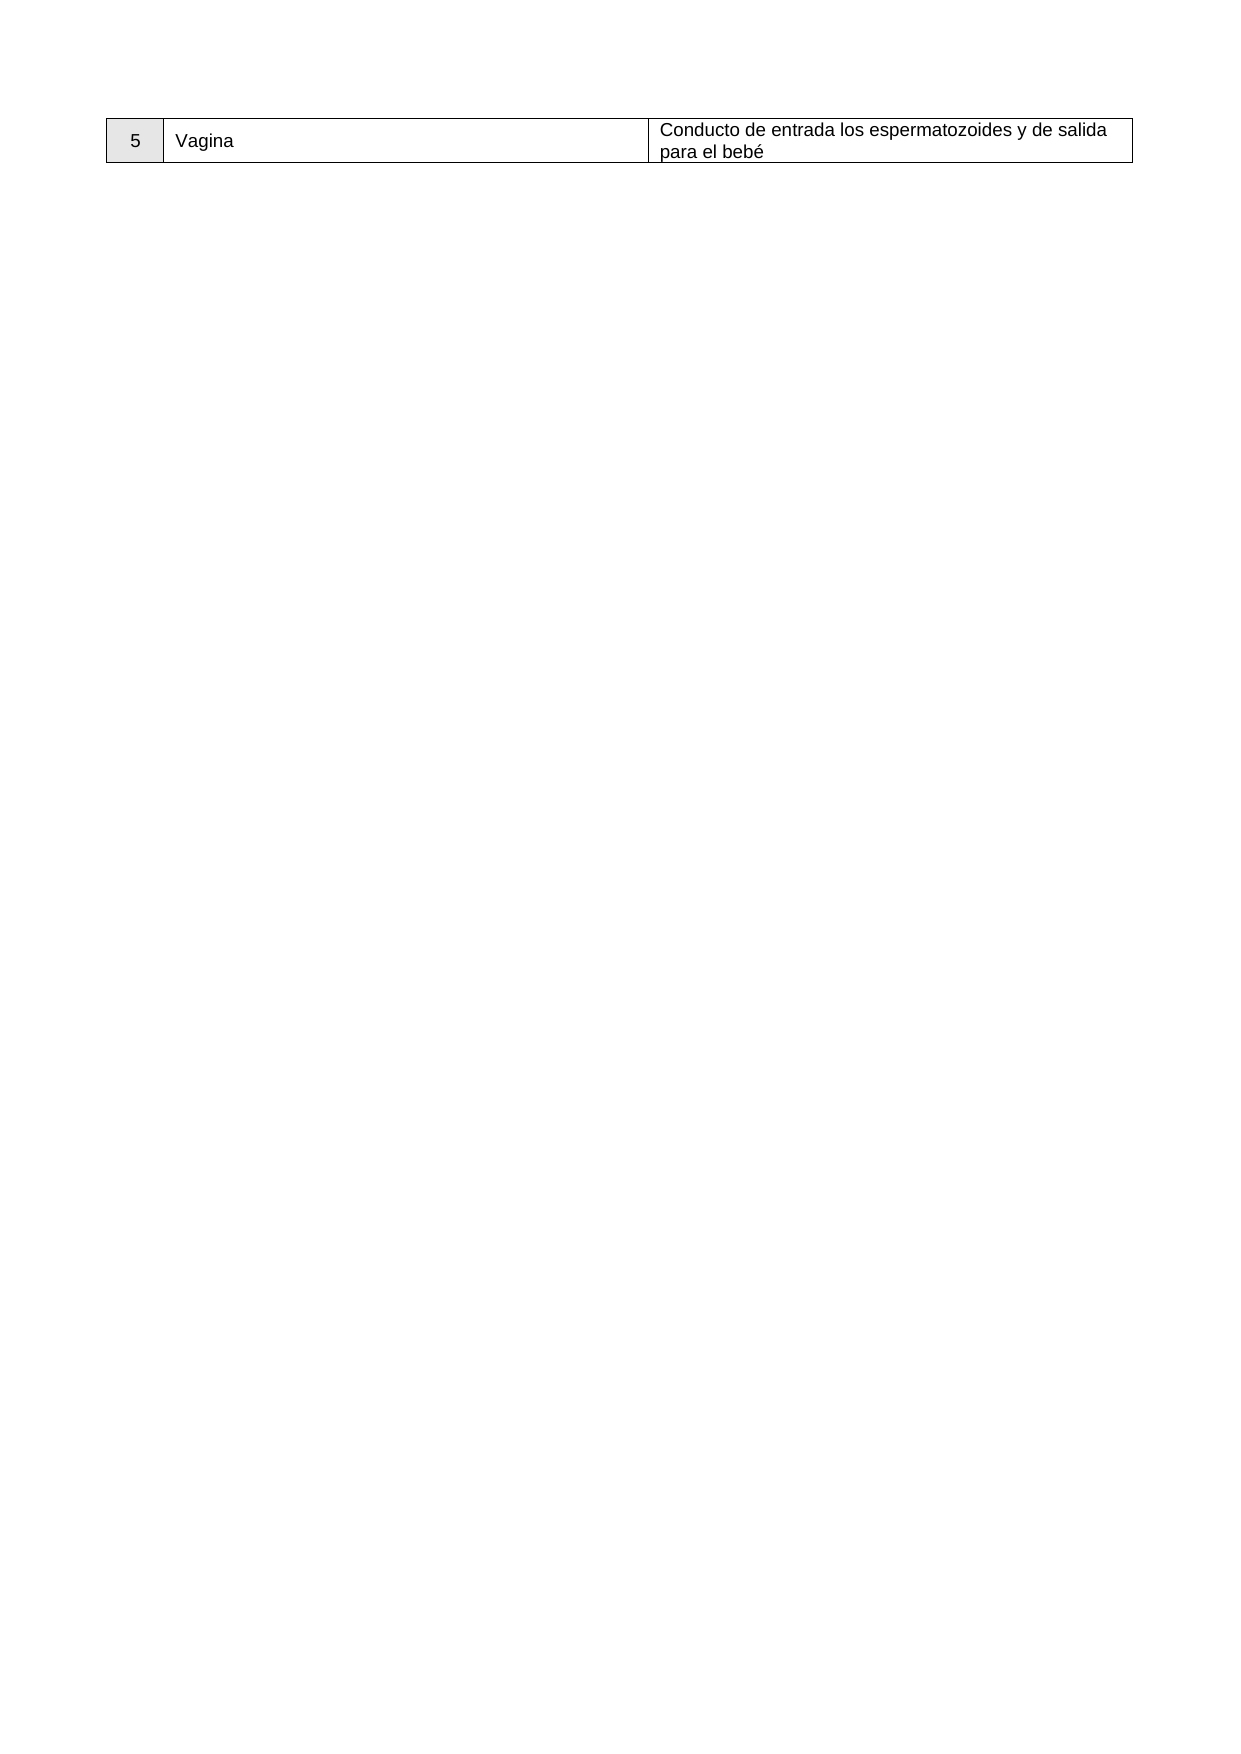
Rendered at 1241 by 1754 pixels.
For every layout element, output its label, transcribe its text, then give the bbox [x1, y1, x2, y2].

table_cell 5 [107, 119, 163, 162]
table_cell Conducto de entrada los espermatozoides y de salida para el bebé [649, 119, 1132, 162]
table_cell Vagina [164, 119, 648, 162]
